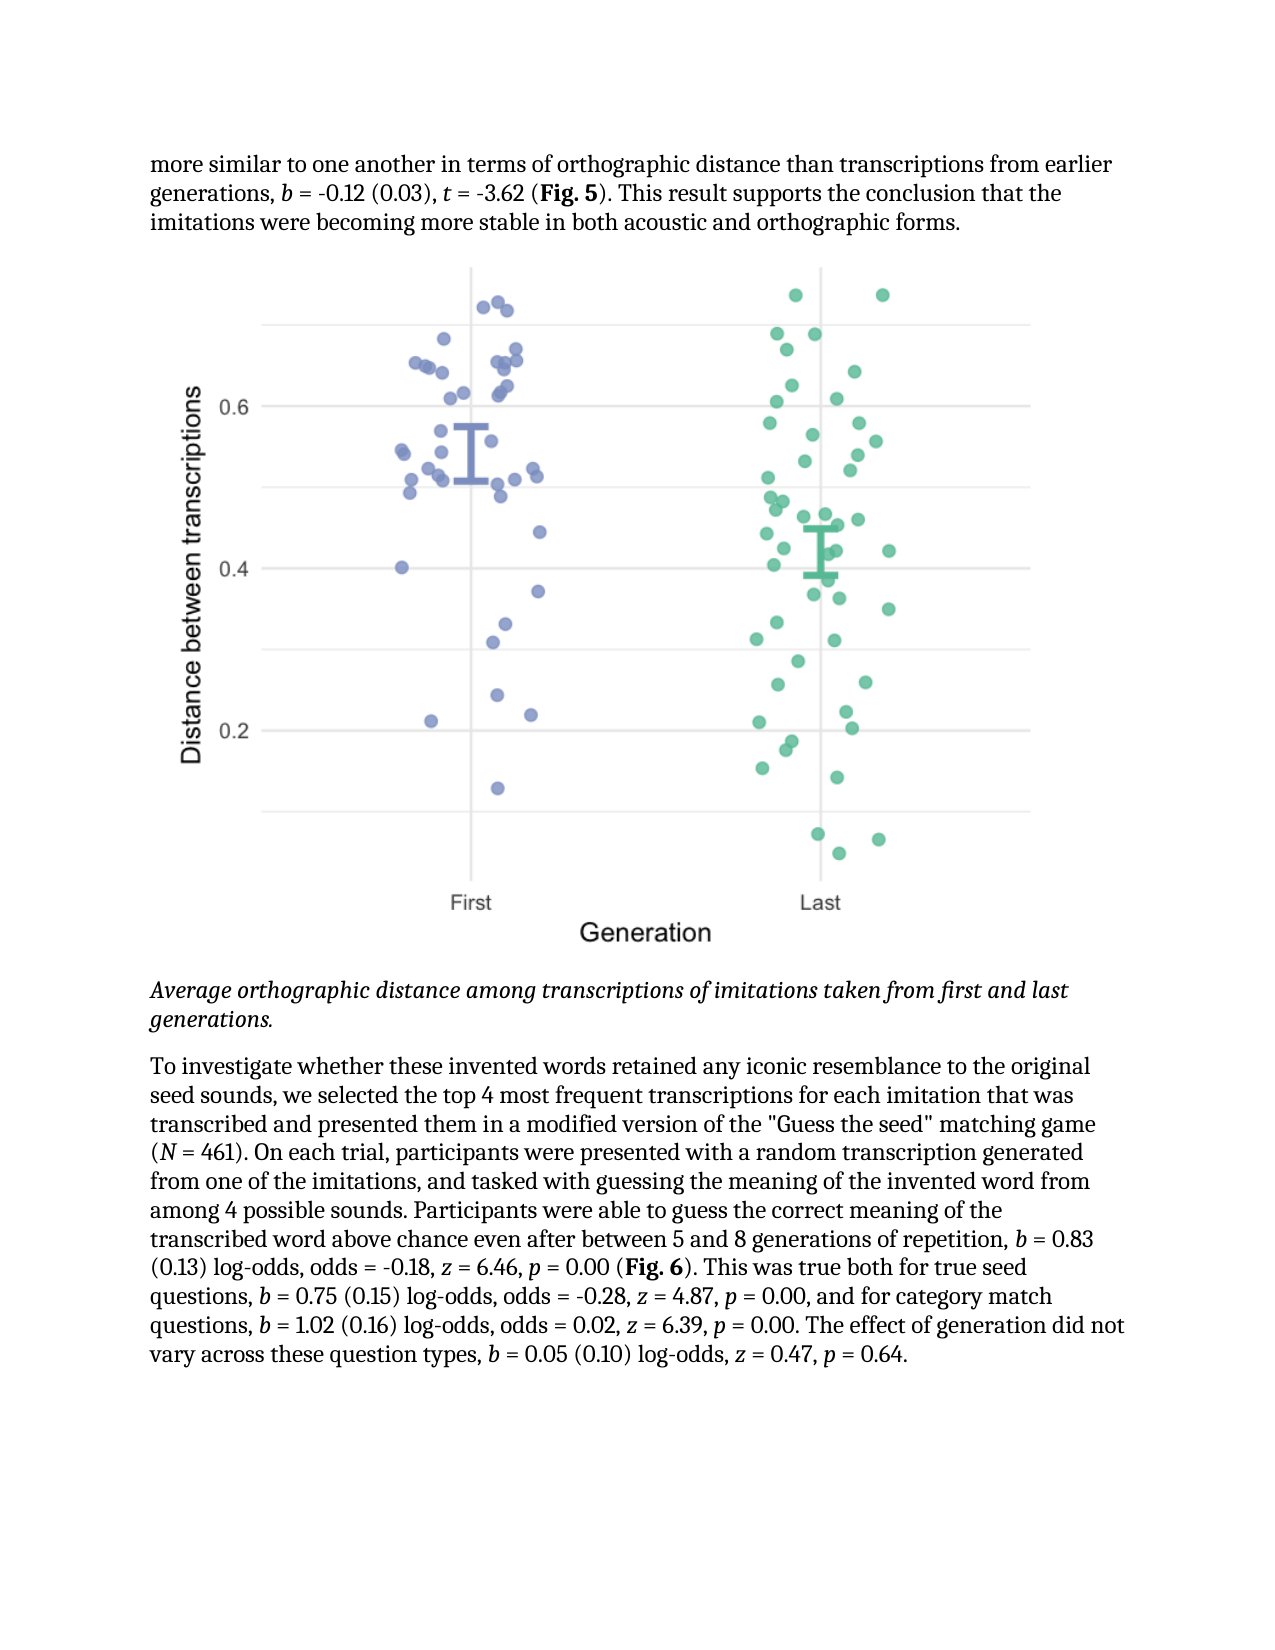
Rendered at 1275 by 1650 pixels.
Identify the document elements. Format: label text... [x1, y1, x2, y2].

text To investigate whether these invented words retained any iconic resemblance to the original seed sounds, we selected the top 4 most frequent transcriptions for each imitation that was transcribed and presented them in a modified version of the "Guess the seed" matching game (N = 461). On each trial, participants were presented with a random transcription generated from one of the imitations, and tasked with guessing the meaning of the invented word from among 4 possible sounds. Participants were able to guess the correct meaning of the transcribed word above chance even after between 5 and 8 generations of repetition, b = 0.83 (0.13) log-odds, odds = -0.18, z = 6.46, p = 0.00 (Fig. 6). This was true both for true seed questions, b = 0.75 (0.15) log-odds, odds = -0.28, z = 4.87, p = 0.00, and for category match questions, b = 1.02 (0.16) log-odds, odds = 0.02, z = 6.39, p = 0.00. The effect of generation did not vary across these question types, b = 0.05 (0.10) log-odds, z = 0.47, p = 0.64. [150, 1052, 1125, 1368]
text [150, 150, 1125, 236]
picture [168, 255, 1044, 955]
text Average orthographic distance among transcriptions of imitations taken from first and last generations. [150, 976, 1125, 1033]
